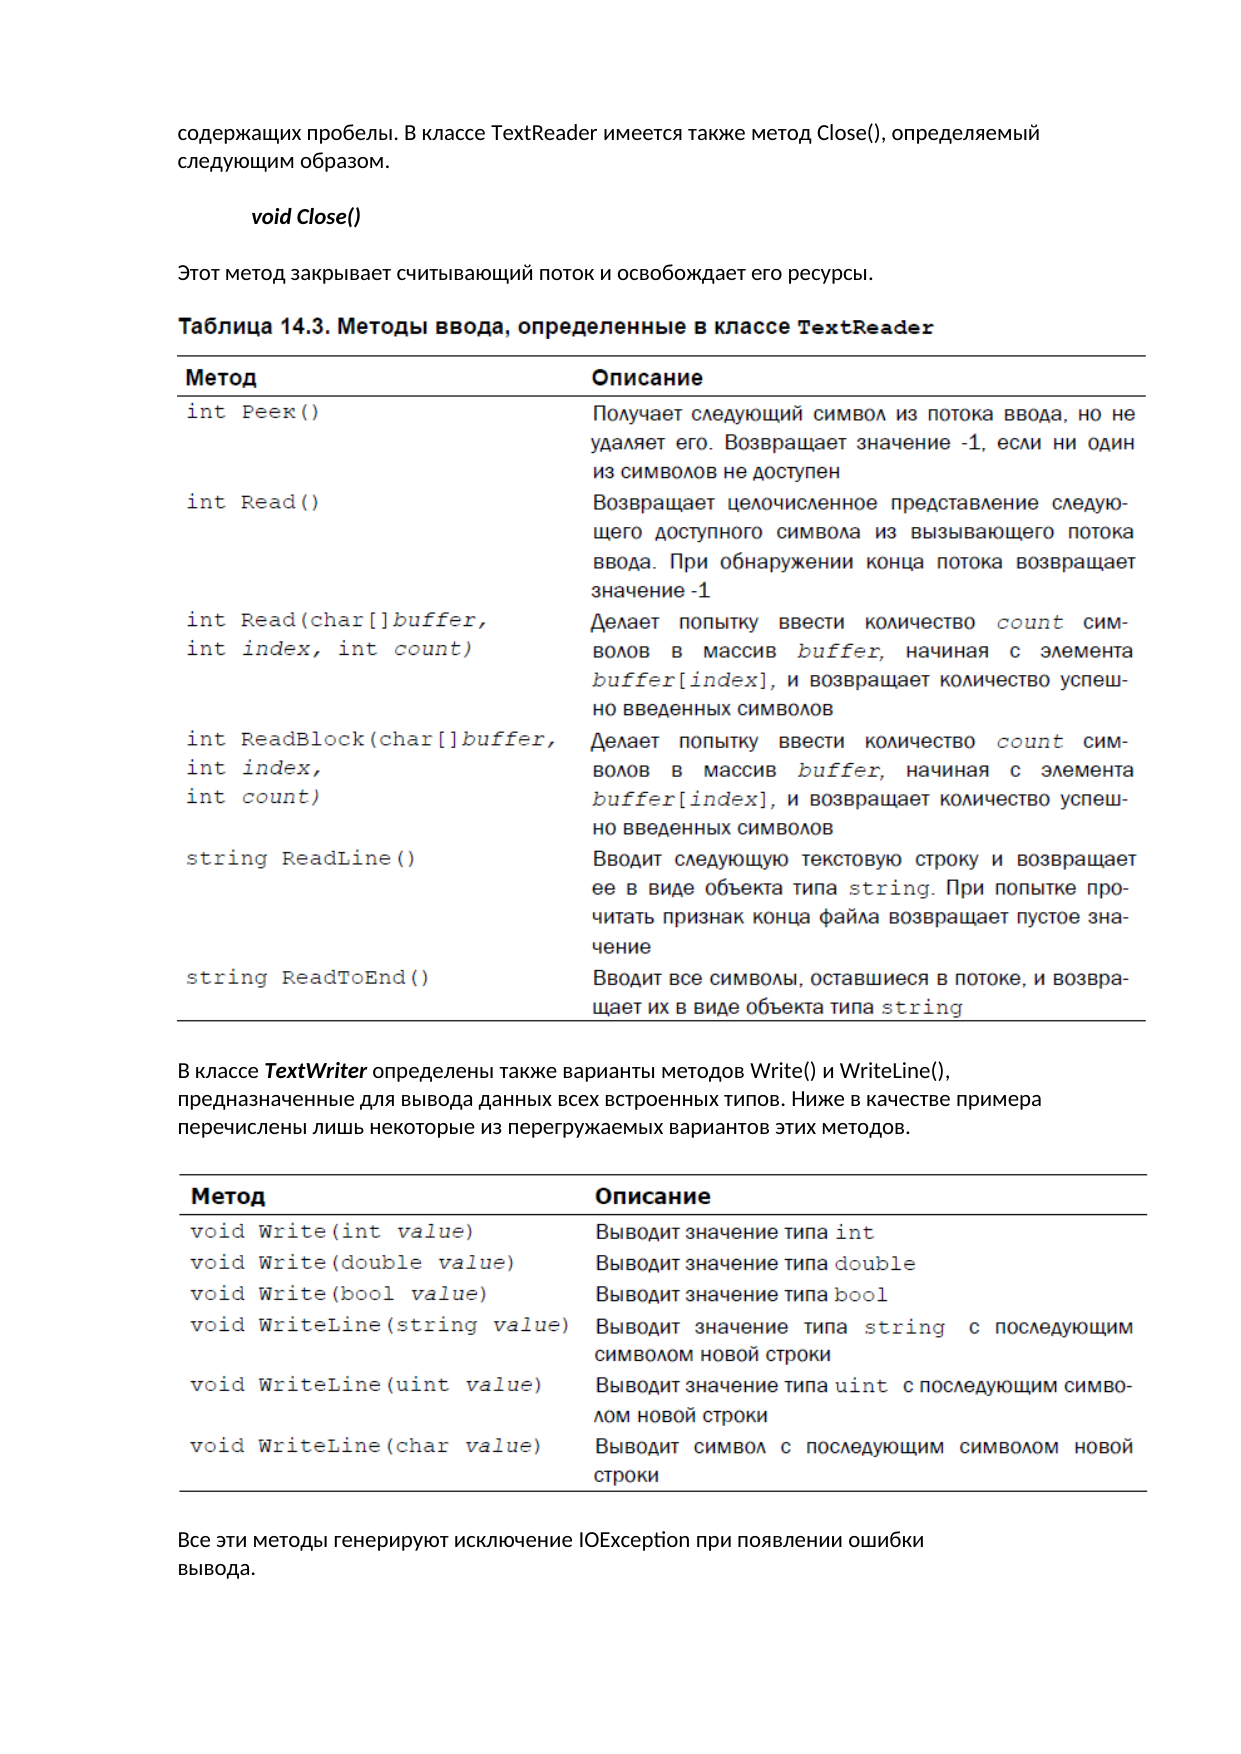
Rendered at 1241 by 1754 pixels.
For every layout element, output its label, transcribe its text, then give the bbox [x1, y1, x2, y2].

text В классе TextWriter определены также варианты методов Write() и WriteLine(), [177, 1056, 1152, 1084]
picture [177, 314, 1151, 1029]
text вывода. [177, 1553, 1152, 1581]
text следующим образом. [177, 146, 1152, 174]
text содержащих пробелы. В классе TextReader имеется также метод Close(), определяемый [177, 118, 1152, 146]
text перечислены лишь некоторые из перегружаемых вариантов этих методов. [177, 1112, 1152, 1141]
text Этот метод закрывает считывающий поток и освобождает его ресурсы. [177, 258, 1152, 286]
text Все эти методы генерируют исключение IOException при появлении ошибки [177, 1525, 1152, 1553]
picture [177, 1168, 1151, 1497]
text предназначенные для вывода данных всех встроенных типов. Ниже в качестве примера [177, 1084, 1152, 1112]
text void Close() [177, 202, 1152, 230]
